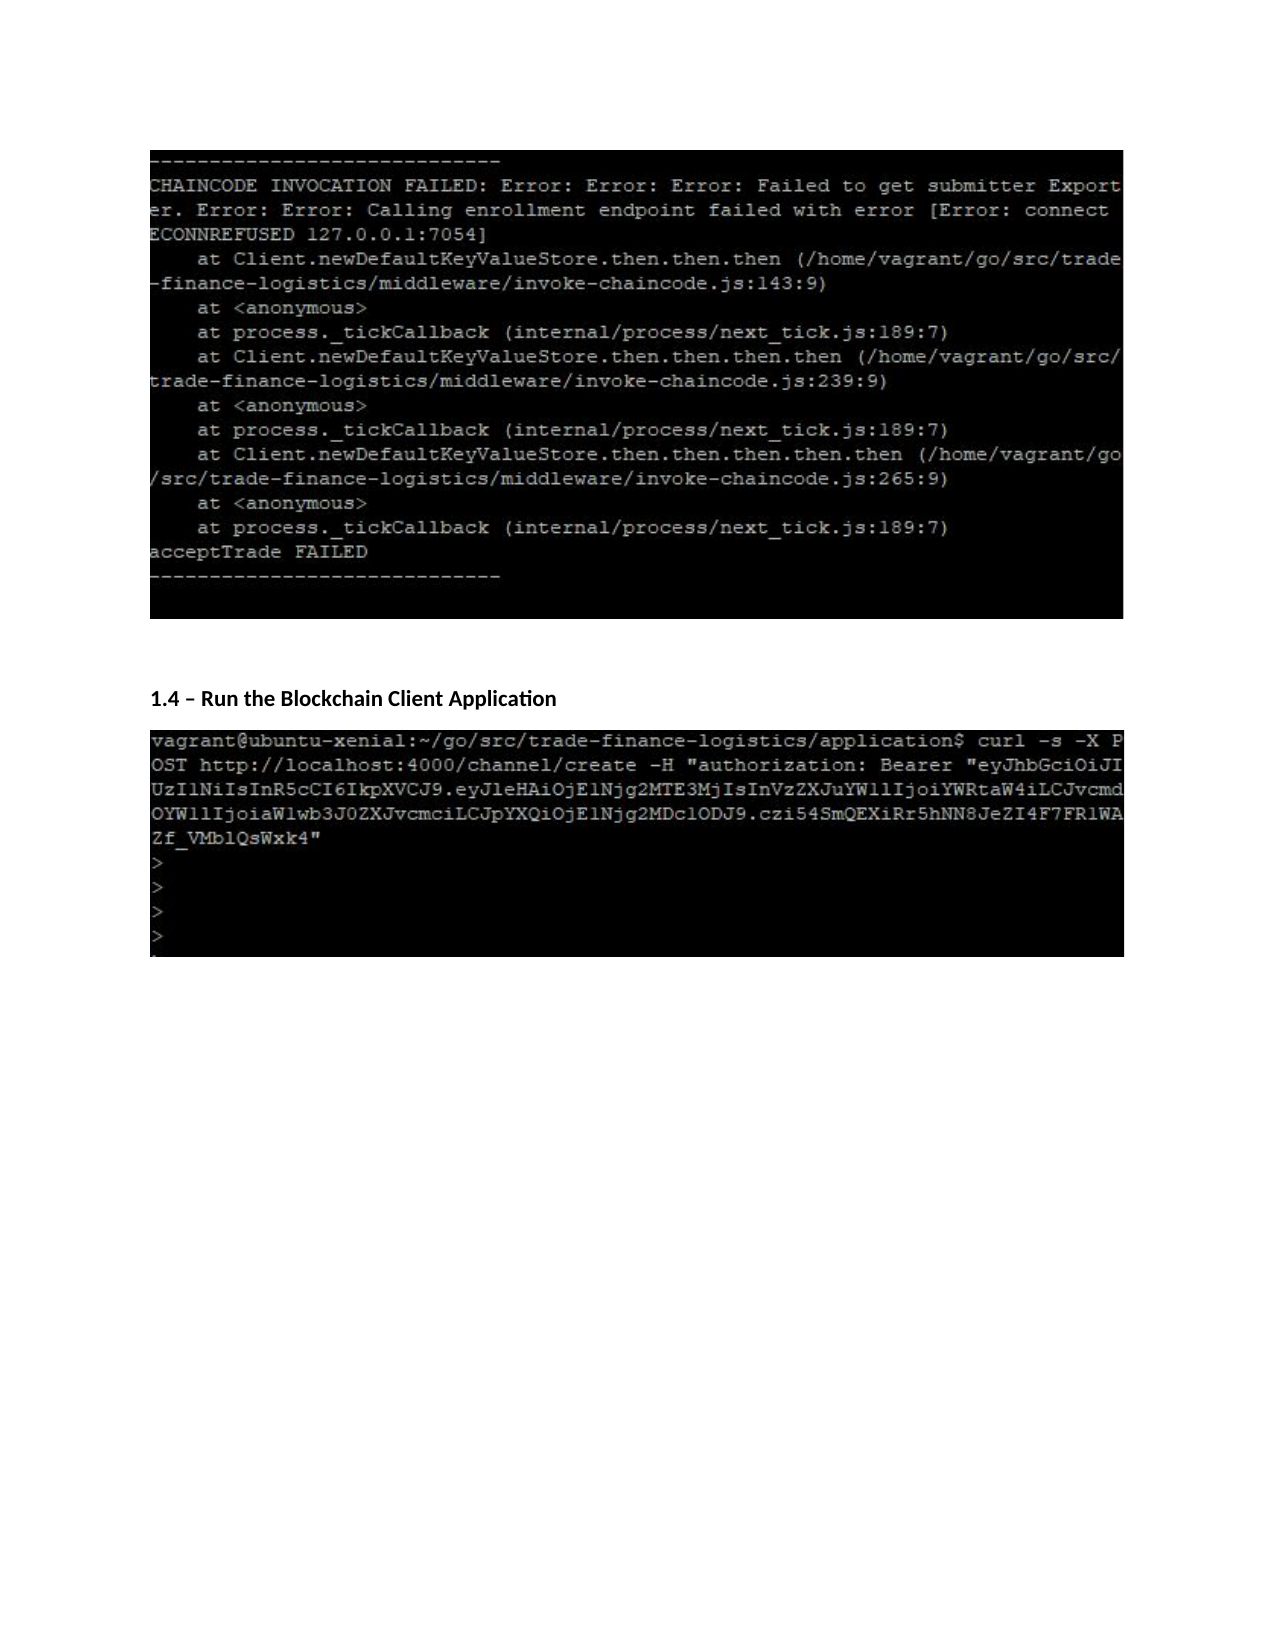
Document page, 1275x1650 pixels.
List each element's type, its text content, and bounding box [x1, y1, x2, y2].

picture [150, 150, 1125, 619]
text 1.4 – Run the Blockchain Client Application [150, 684, 1125, 712]
picture [150, 730, 1125, 957]
